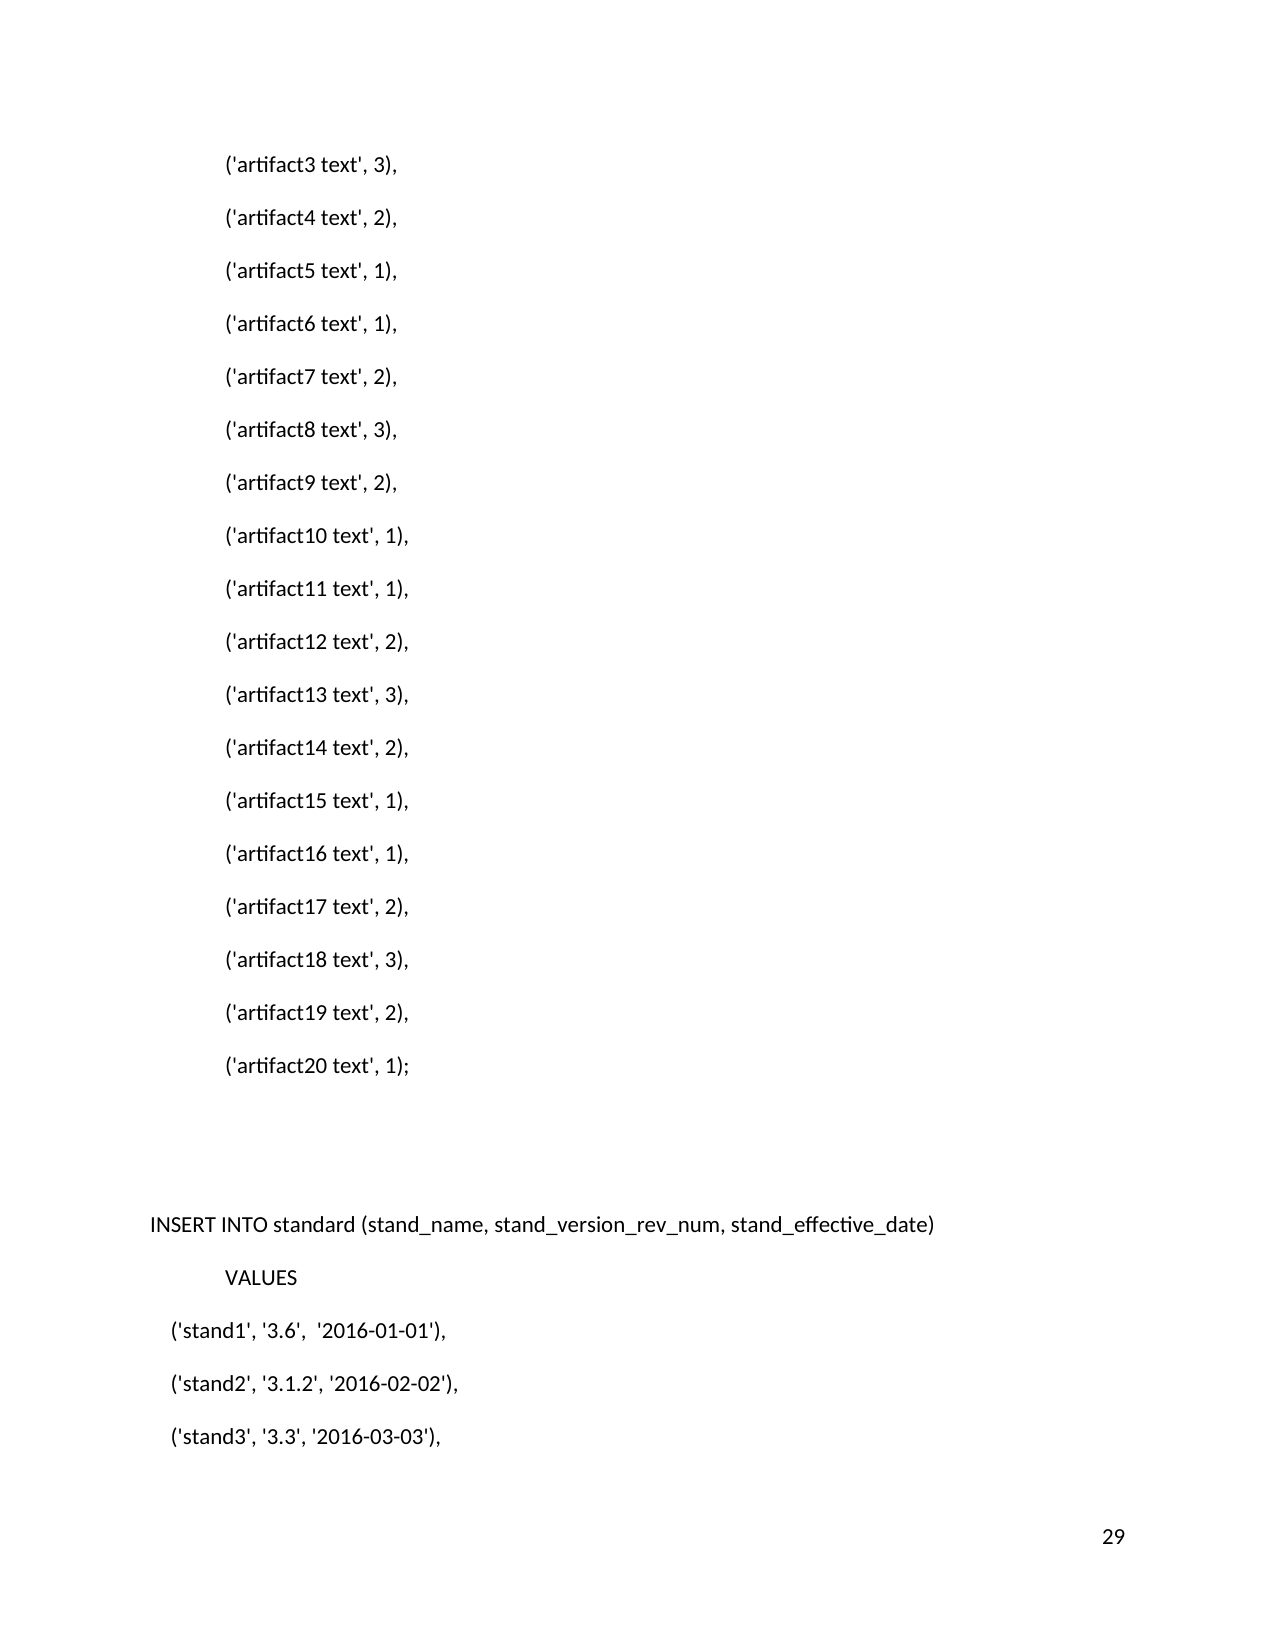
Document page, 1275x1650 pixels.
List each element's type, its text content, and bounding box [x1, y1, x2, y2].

text ('artifact3 text', 3), [150, 150, 1125, 178]
text ('artifact14 text', 2), [150, 733, 1125, 761]
text ('artifact7 text', 2), [150, 362, 1125, 390]
text INSERT INTO standard (stand_name, stand_version_rev_num, stand_effective_date) [150, 1210, 1125, 1238]
text ('artifact10 text', 1), [150, 521, 1125, 549]
text ('artifact16 text', 1), [150, 839, 1125, 867]
text ('artifact9 text', 2), [150, 468, 1125, 496]
text ('artifact15 text', 1), [150, 786, 1125, 814]
text ('stand1', '3.6', '2016-01-01'), [150, 1316, 1125, 1344]
text ('artifact12 text', 2), [150, 627, 1125, 655]
text ('artifact20 text', 1); [150, 1051, 1125, 1079]
text ('artifact19 text', 2), [150, 998, 1125, 1026]
text ('stand3', '3.3', '2016-03-03'), [150, 1422, 1125, 1451]
text ('artifact18 text', 3), [150, 945, 1125, 973]
text VALUES [150, 1263, 1125, 1291]
text ('artifact6 text', 1), [150, 309, 1125, 337]
text ('artifact4 text', 2), [150, 203, 1125, 231]
text ('artifact5 text', 1), [150, 256, 1125, 284]
text ('stand2', '3.1.2', '2016-02-02'), [150, 1369, 1125, 1397]
text ('artifact17 text', 2), [150, 892, 1125, 920]
text ('artifact13 text', 3), [150, 680, 1125, 708]
text ('artifact8 text', 3), [150, 415, 1125, 443]
text ('artifact11 text', 1), [150, 574, 1125, 602]
